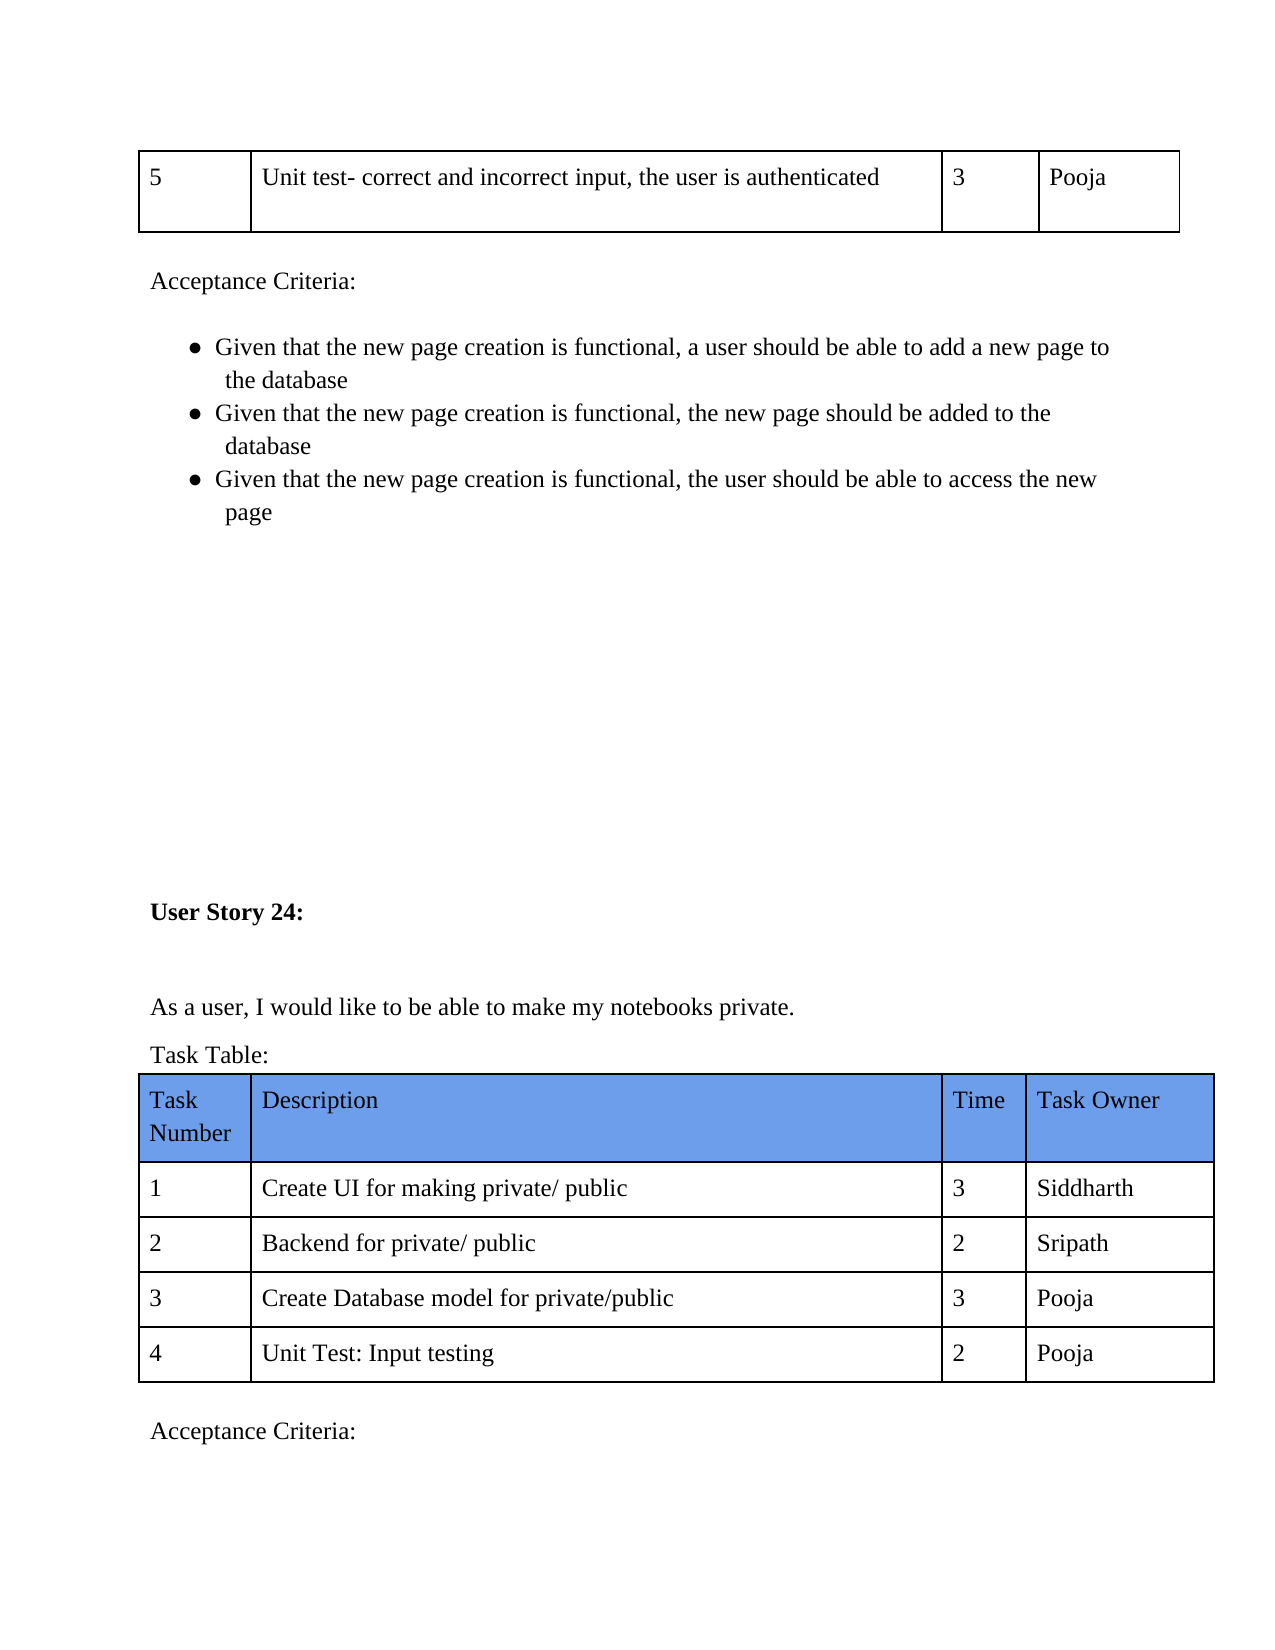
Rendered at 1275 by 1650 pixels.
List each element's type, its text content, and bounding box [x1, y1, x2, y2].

table_cell Siddharth [1027, 1163, 1213, 1216]
table_cell Pooja [1027, 1328, 1213, 1381]
text Acceptance​ ​Criteria: [150, 1416, 1125, 1444]
list ● Given that the new page creation is functional, the new page should be added to the database [187, 398, 1125, 460]
table_cell 3 [943, 1163, 1025, 1216]
table_header Task​ ​Number [140, 1075, 250, 1161]
table_cell 3 [943, 152, 1038, 231]
table_cell 2 [943, 1218, 1025, 1271]
table_cell Create UI for making private/ public [252, 1163, 941, 1216]
table_cell 1 [140, 1163, 250, 1216]
text As a user, I would like to be able to make my notebooks private. [150, 992, 1125, 1021]
table_cell 2 [943, 1328, 1025, 1381]
list ● Given that the new page creation is functional, the user should be able to access the new page [187, 464, 1125, 526]
table_header Time [943, 1075, 1025, 1161]
table_cell Backend for private/ public [252, 1218, 941, 1271]
text Acceptance​ ​Criteria: [150, 266, 1125, 294]
table_header Description [252, 1075, 941, 1161]
table_cell Pooja [1040, 152, 1179, 231]
table_cell Create Database model for private/public [252, 1273, 941, 1326]
table_cell 5 [140, 152, 250, 231]
table_cell 2 [140, 1218, 250, 1271]
table_cell 3 [140, 1273, 250, 1326]
table_cell Unit Test: Input testing [252, 1328, 941, 1381]
table_header Task​ ​Owner [1027, 1075, 1213, 1161]
table_cell 3 [943, 1273, 1025, 1326]
text User Story 24: [150, 897, 1125, 926]
table_cell Pooja [1027, 1273, 1213, 1326]
list ● Given that the new page creation is functional, a user should be able to add a new page to the database [187, 332, 1125, 394]
table_cell 4 [140, 1328, 250, 1381]
text Task​ ​Table: [150, 1040, 1125, 1069]
table_cell Unit​ ​test-​ ​correct​ ​and​ ​incorrect​ ​input, the user is authenticated [252, 152, 941, 231]
table_cell Sripath [1027, 1218, 1213, 1271]
